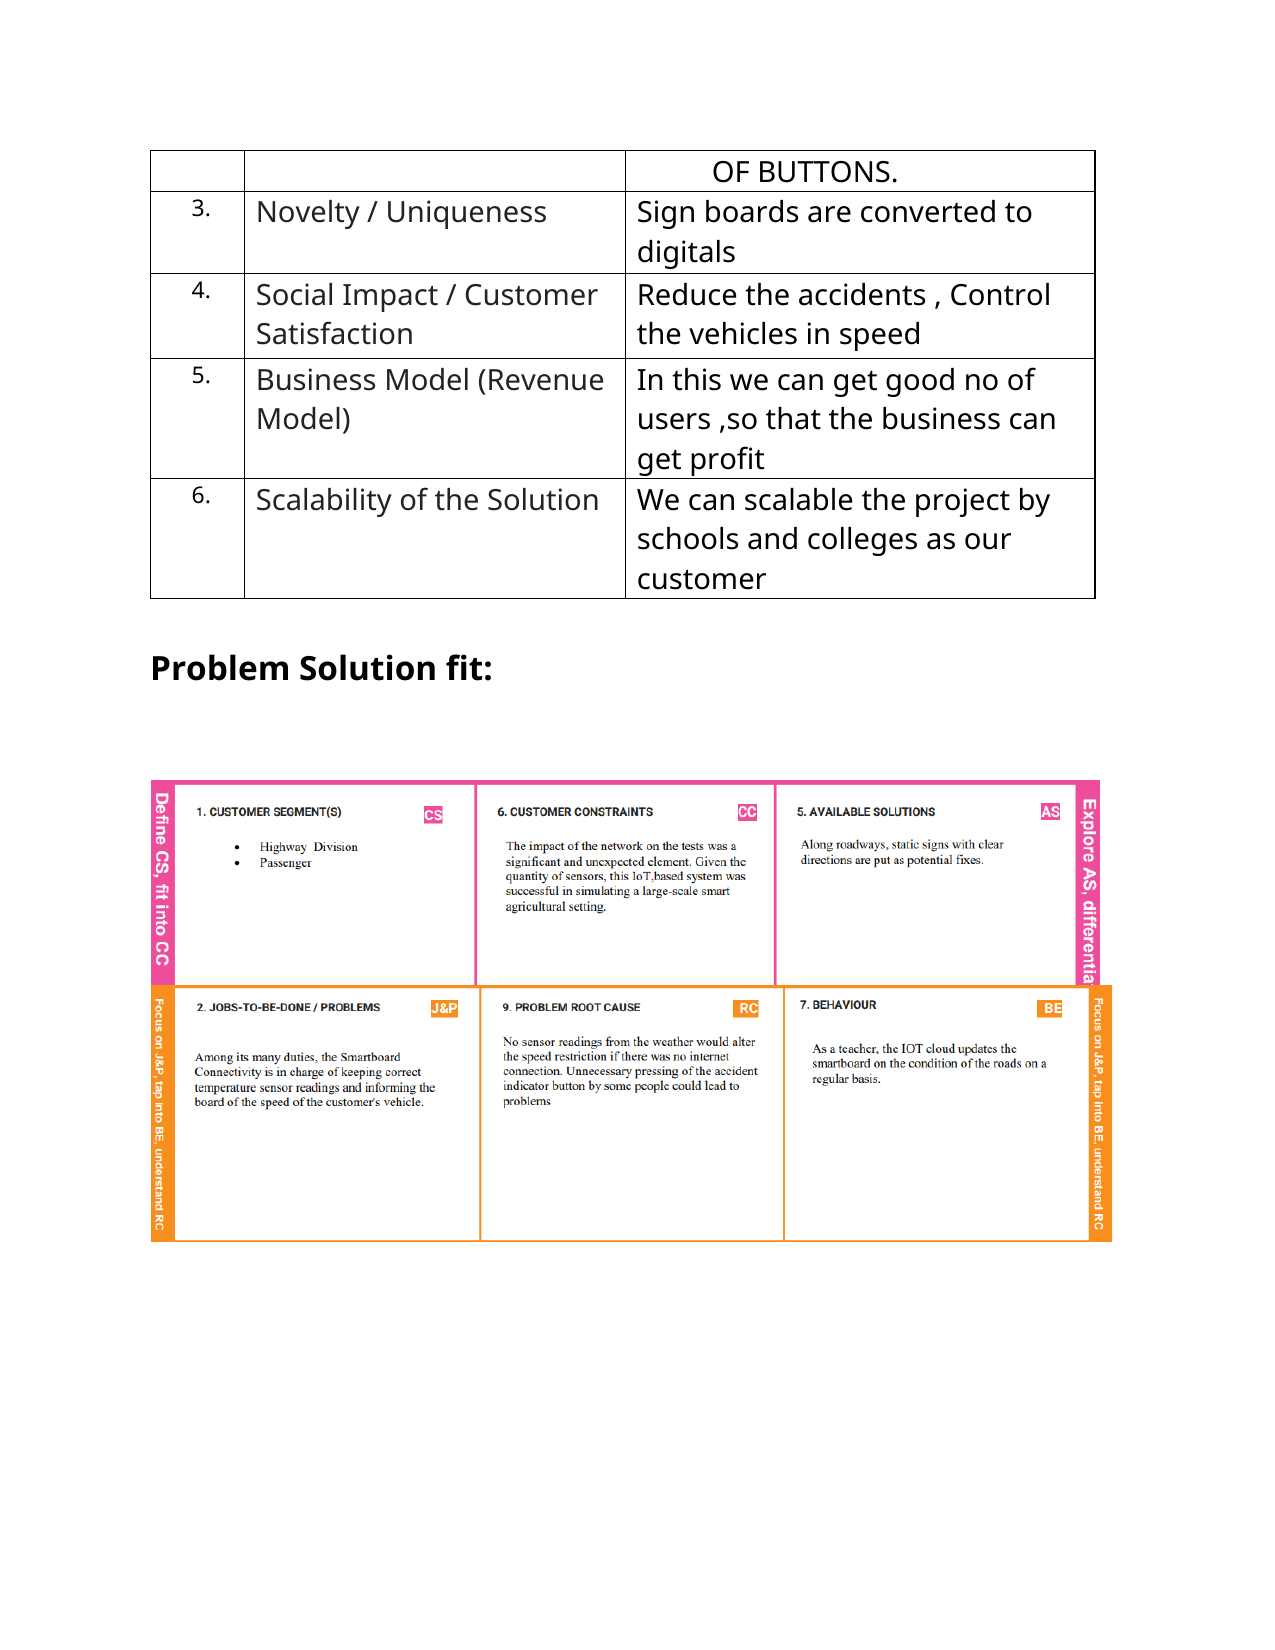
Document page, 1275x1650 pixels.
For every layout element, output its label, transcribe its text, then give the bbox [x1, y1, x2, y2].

table_cell Reduce the accidents , Control the vehicles in speed [626, 274, 1094, 358]
text Problem Solution fit: [150, 644, 1125, 690]
table_cell We can scalable the project by schools and colleges as our customer [626, 479, 1094, 598]
table_cell [151, 479, 244, 598]
table_cell Social Impact / Customer Satisfaction [245, 274, 625, 358]
table_cell Scalability of the Solution [245, 479, 625, 598]
table_cell [151, 151, 244, 191]
picture [150, 780, 1113, 1242]
table_cell [151, 192, 244, 273]
table_cell In this we can get good no of users ,so that the business can get profit [626, 359, 1094, 478]
table_cell Sign boards are converted to digitals [626, 192, 1094, 273]
table_cell [151, 359, 244, 478]
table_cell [245, 151, 625, 191]
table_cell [626, 151, 1094, 191]
table_cell Novelty / Uniqueness [245, 192, 625, 273]
table_cell Business Model (Revenue Model) [245, 359, 625, 478]
table_cell [151, 274, 244, 358]
